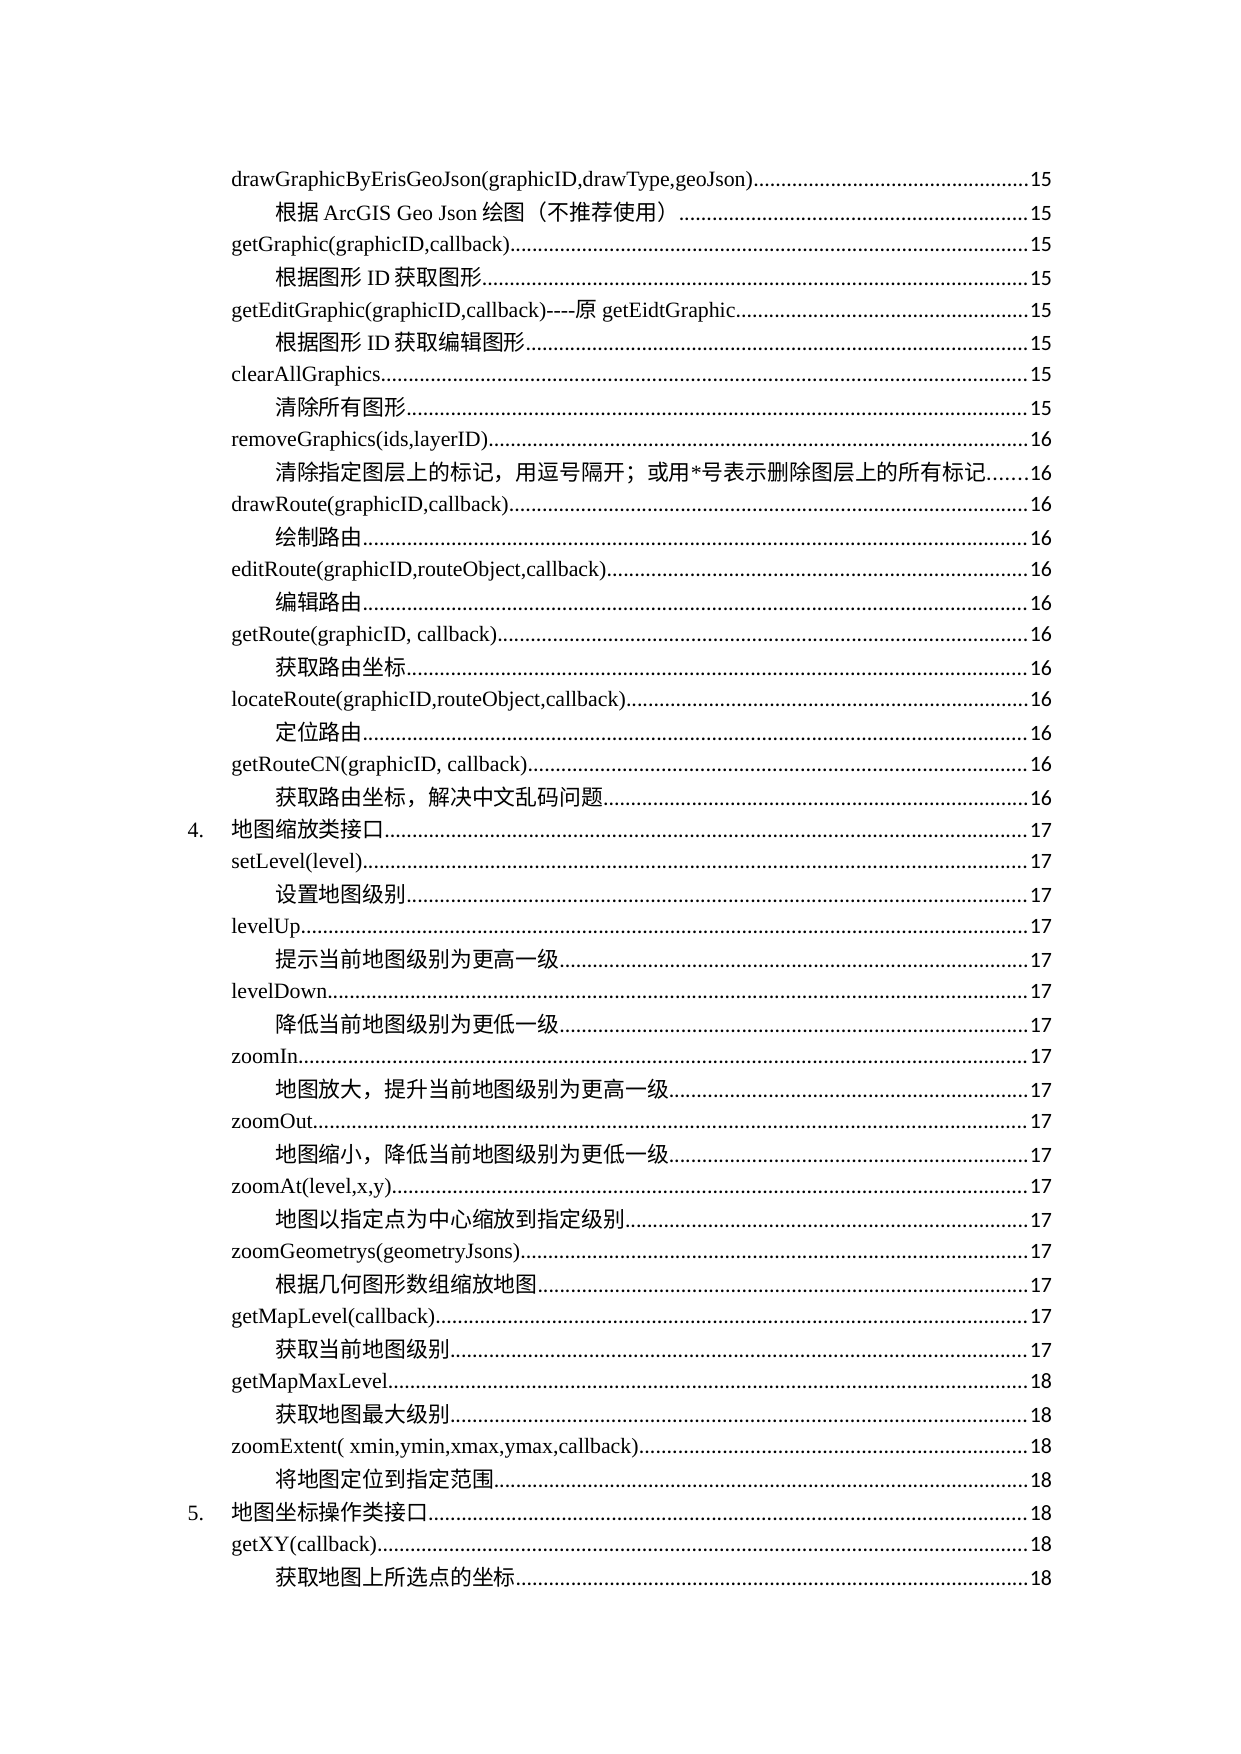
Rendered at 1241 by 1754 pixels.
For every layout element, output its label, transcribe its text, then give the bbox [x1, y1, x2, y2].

text setLevel(level) 17 [231, 844, 1053, 877]
text 4. 地图缩放类接口 17 [187, 812, 1053, 844]
text 地图放大，提升当前地图级别为更高一级 17 [275, 1072, 1053, 1104]
text 获取路由坐标 16 [275, 649, 1053, 682]
text 地图以指定点为中心缩放到指定级别 17 [275, 1202, 1053, 1234]
text 5. 地图坐标操作类接口 18 [187, 1494, 1053, 1527]
text getGraphic(graphicID,callback) 15 [231, 227, 1053, 259]
text getEditGraphic(graphicID,callback)----原getEidtGraphic 15 [231, 292, 1053, 324]
text 降低当前地图级别为更低一级 17 [275, 1007, 1053, 1039]
text editRoute(graphicID,routeObject,callback) 16 [231, 552, 1053, 584]
text 根据图形ID获取图形 15 [275, 259, 1053, 292]
text 提示当前地图级别为更高一级 17 [275, 942, 1053, 974]
text 获取当前地图级别 17 [275, 1332, 1053, 1364]
text drawGraphicByErisGeoJson(graphicID,drawType,geoJson) 15 [231, 162, 1053, 194]
text 将地图定位到指定范围 18 [275, 1462, 1053, 1494]
text 地图缩小，降低当前地图级别为更低一级 17 [275, 1137, 1053, 1169]
text zoomAt(level,x,y) 17 [231, 1169, 1053, 1202]
text 清除指定图层上的标记，用逗号隔开；或用*号表示删除图层上的所有标记 16 [275, 454, 1053, 487]
text zoomExtent( xmin,ymin,xmax,ymax,callback) 18 [231, 1429, 1053, 1462]
text levelDown 17 [231, 974, 1053, 1007]
text 绘制路由 16 [275, 519, 1053, 552]
text locateRoute(graphicID,routeObject,callback) 16 [231, 682, 1053, 714]
text 设置地图级别 17 [275, 877, 1053, 909]
text 获取地图上所选点的坐标 18 [275, 1559, 1053, 1592]
text getRouteCN(graphicID, callback) 16 [231, 747, 1053, 779]
text getMapLevel(callback) 17 [231, 1299, 1053, 1332]
text 根据ArcGIS Geo Json绘图（不推荐使用） 15 [275, 194, 1053, 227]
text 根据图形ID获取编辑图形 15 [275, 324, 1053, 357]
text getXY(callback) 18 [231, 1527, 1053, 1559]
text 获取地图最大级别 18 [275, 1397, 1053, 1429]
text zoomGeometrys(geometryJsons) 17 [231, 1234, 1053, 1267]
text drawRoute(graphicID,callback) 16 [231, 487, 1053, 519]
text zoomIn 17 [231, 1039, 1053, 1072]
text getMapMaxLevel 18 [231, 1364, 1053, 1397]
text 根据几何图形数组缩放地图 17 [275, 1267, 1053, 1299]
text removeGraphics(ids,layerID) 16 [231, 422, 1053, 454]
text levelUp 17 [231, 909, 1053, 942]
text 编辑路由 16 [275, 584, 1053, 617]
text clearAllGraphics 15 [231, 357, 1053, 389]
text 定位路由 16 [275, 714, 1053, 747]
text 获取路由坐标，解决中文乱码问题 16 [275, 779, 1053, 812]
text zoomOut 17 [231, 1104, 1053, 1137]
text 清除所有图形 15 [275, 389, 1053, 422]
text getRoute(graphicID, callback) 16 [231, 617, 1053, 649]
